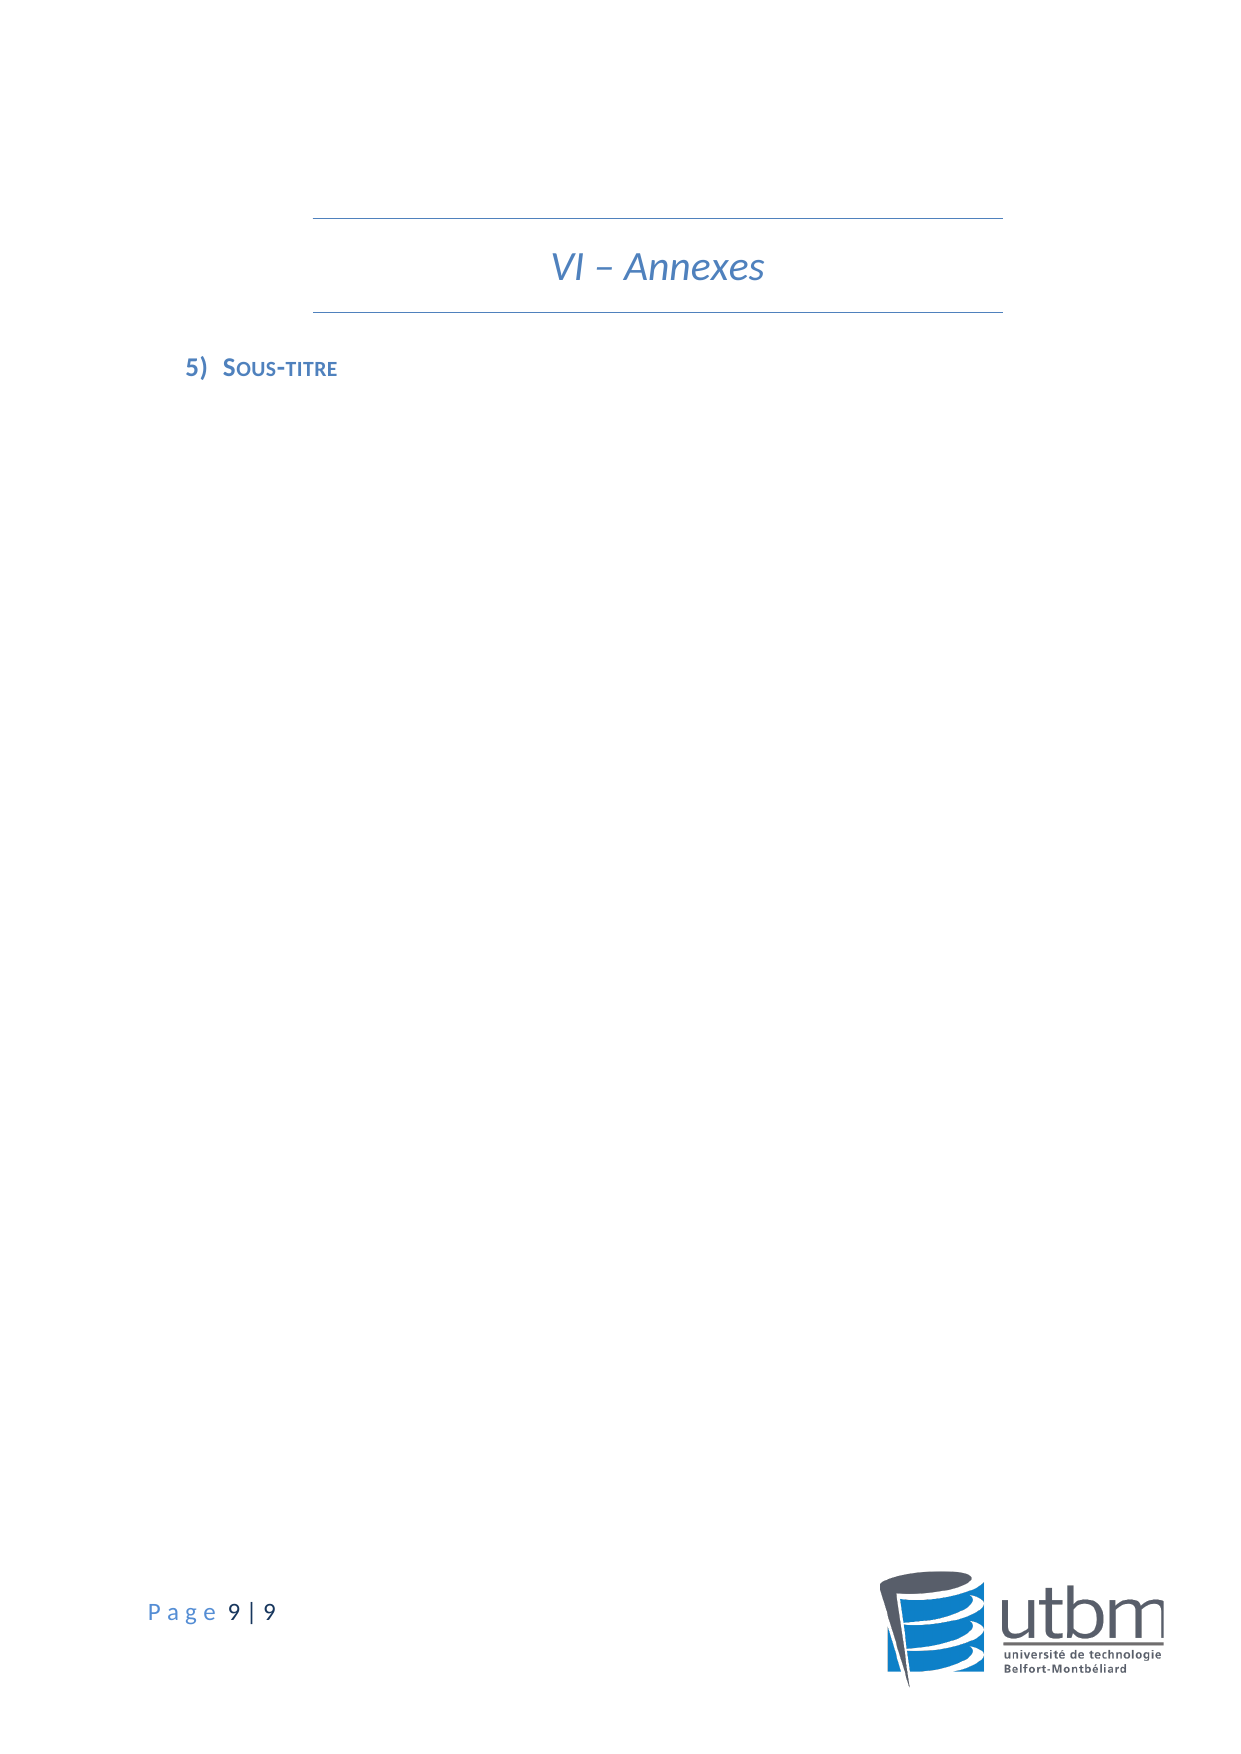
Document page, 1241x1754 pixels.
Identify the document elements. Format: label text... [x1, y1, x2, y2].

text VI – Annexes [313, 219, 1003, 312]
picture [879, 1571, 1164, 1687]
list Sous-titre [185, 350, 1093, 383]
